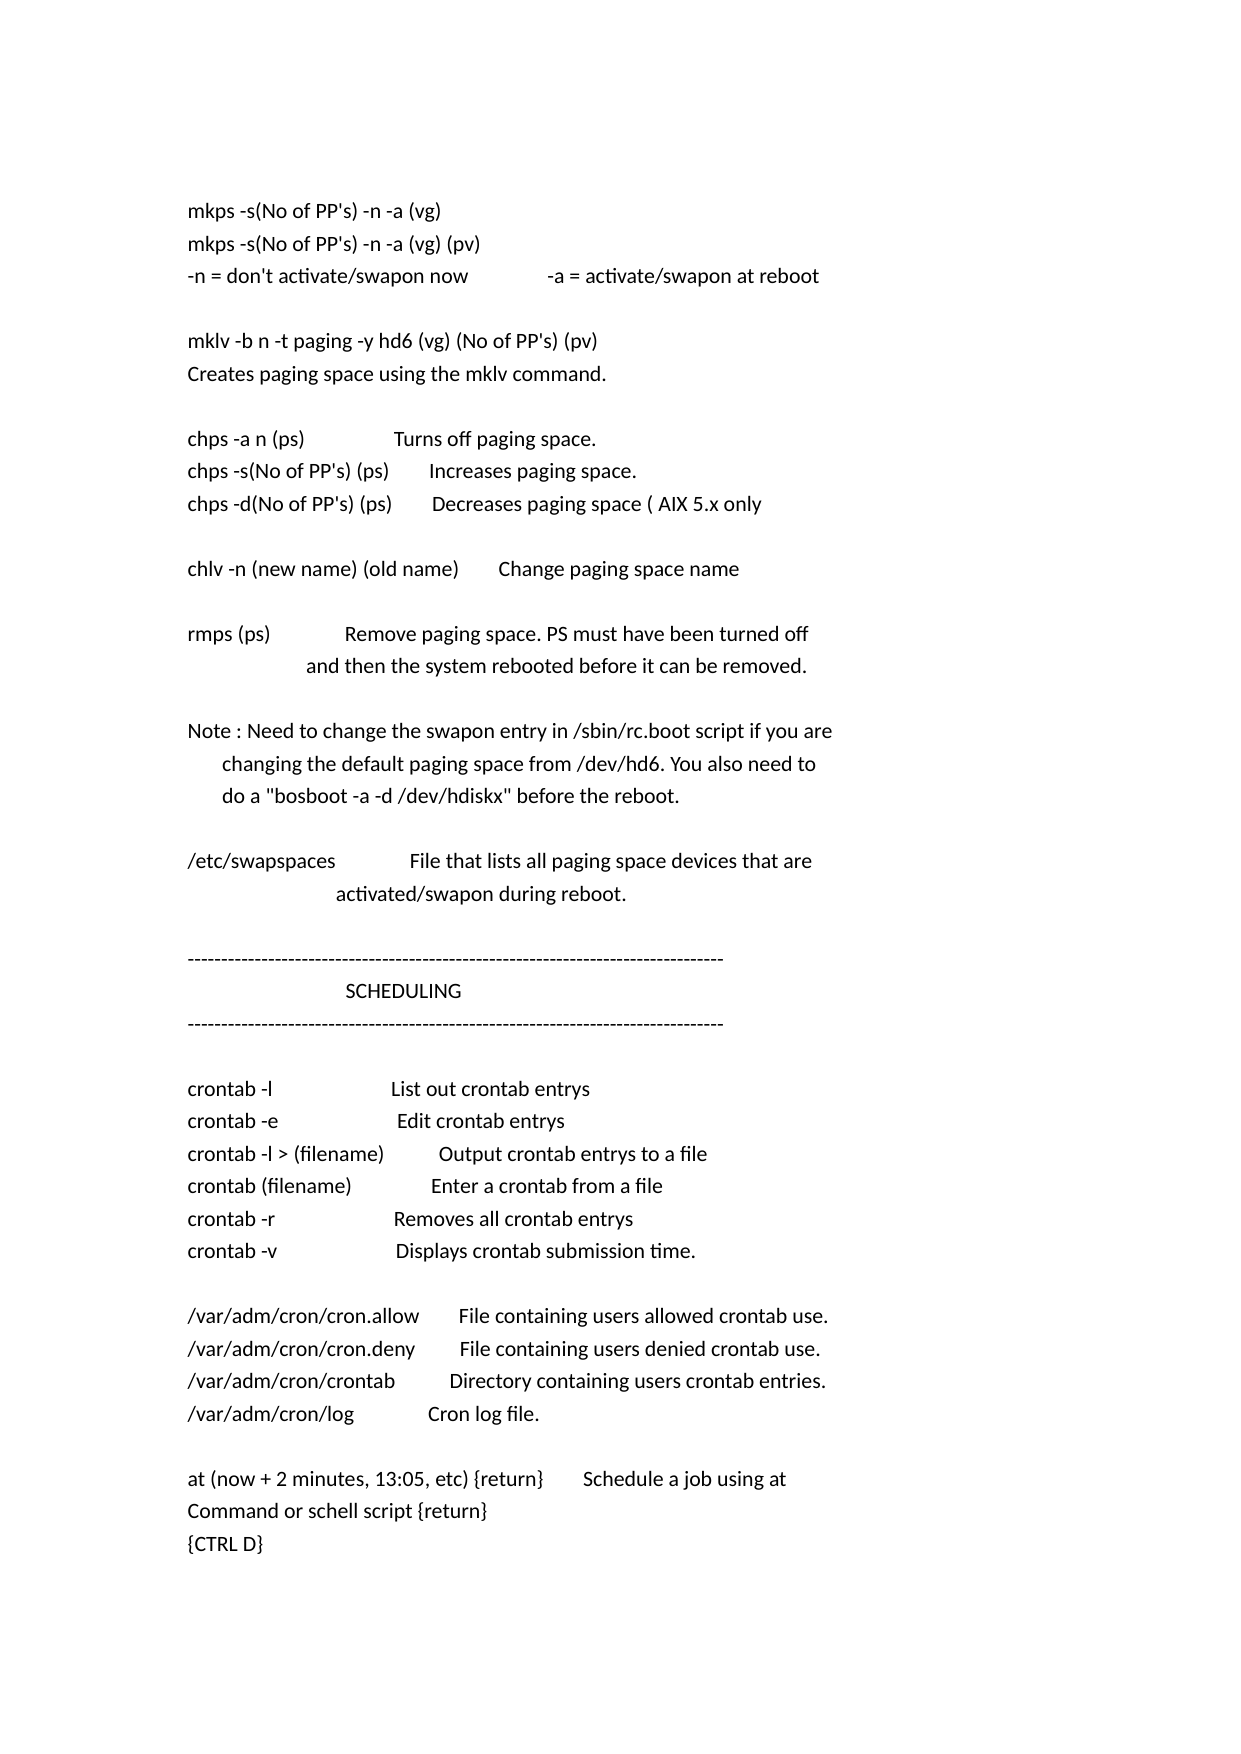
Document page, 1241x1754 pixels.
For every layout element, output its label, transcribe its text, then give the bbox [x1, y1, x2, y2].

text mkps -s(No of PP's) -n -a (vg) [187, 194, 1053, 227]
text -------------------------------------------------------------------------------- [187, 942, 1053, 974]
text chps -s(No of PP's) (ps) Increases paging space. [187, 454, 1053, 487]
text changing the default paging space from /dev/hd6. You also need to [187, 747, 1053, 779]
text /var/adm/cron/crontab Directory containing users crontab entries. [187, 1364, 1053, 1397]
text crontab -l List out crontab entrys [187, 1072, 1053, 1104]
text rmps (ps) Remove paging space. PS must have been turned off [187, 617, 1053, 649]
text Command or schell script {return} [187, 1494, 1053, 1527]
text chps -a n (ps) Turns off paging space. [187, 422, 1053, 454]
text /var/adm/cron/log Cron log file. [187, 1397, 1053, 1429]
text activated/swapon during reboot. [187, 877, 1053, 909]
text /var/adm/cron/cron.allow File containing users allowed crontab use. [187, 1299, 1053, 1332]
text mkps -s(No of PP's) -n -a (vg) (pv) [187, 227, 1053, 259]
text mklv -b n -t paging -y hd6 (vg) (No of PP's) (pv) [187, 324, 1053, 357]
text SCHEDULING [187, 974, 1053, 1007]
text at (now + 2 minutes, 13:05, etc) {return} Schedule a job using at [187, 1462, 1053, 1494]
text crontab (filename) Enter a crontab from a file [187, 1169, 1053, 1202]
text crontab -r Removes all crontab entrys [187, 1202, 1053, 1234]
text /etc/swapspaces File that lists all paging space devices that are [187, 844, 1053, 877]
text chlv -n (new name) (old name) Change paging space name [187, 552, 1053, 584]
text chps -d(No of PP's) (ps) Decreases paging space ( AIX 5.x only [187, 487, 1053, 519]
text /var/adm/cron/cron.deny File containing users denied crontab use. [187, 1332, 1053, 1364]
text crontab -l > (filename) Output crontab entrys to a file [187, 1137, 1053, 1169]
text -n = don't activate/swapon now -a = activate/swapon at reboot [187, 259, 1053, 292]
text do a "bosboot -a -d /dev/hdiskx" before the reboot. [187, 779, 1053, 812]
text {CTRL D} [187, 1527, 1053, 1559]
text and then the system rebooted before it can be removed. [187, 649, 1053, 682]
text -------------------------------------------------------------------------------- [187, 1007, 1053, 1039]
text Creates paging space using the mklv command. [187, 357, 1053, 389]
text crontab -e Edit crontab entrys [187, 1104, 1053, 1137]
text crontab -v Displays crontab submission time. [187, 1234, 1053, 1267]
text Note : Need to change the swapon entry in /sbin/rc.boot script if you are [187, 714, 1053, 747]
